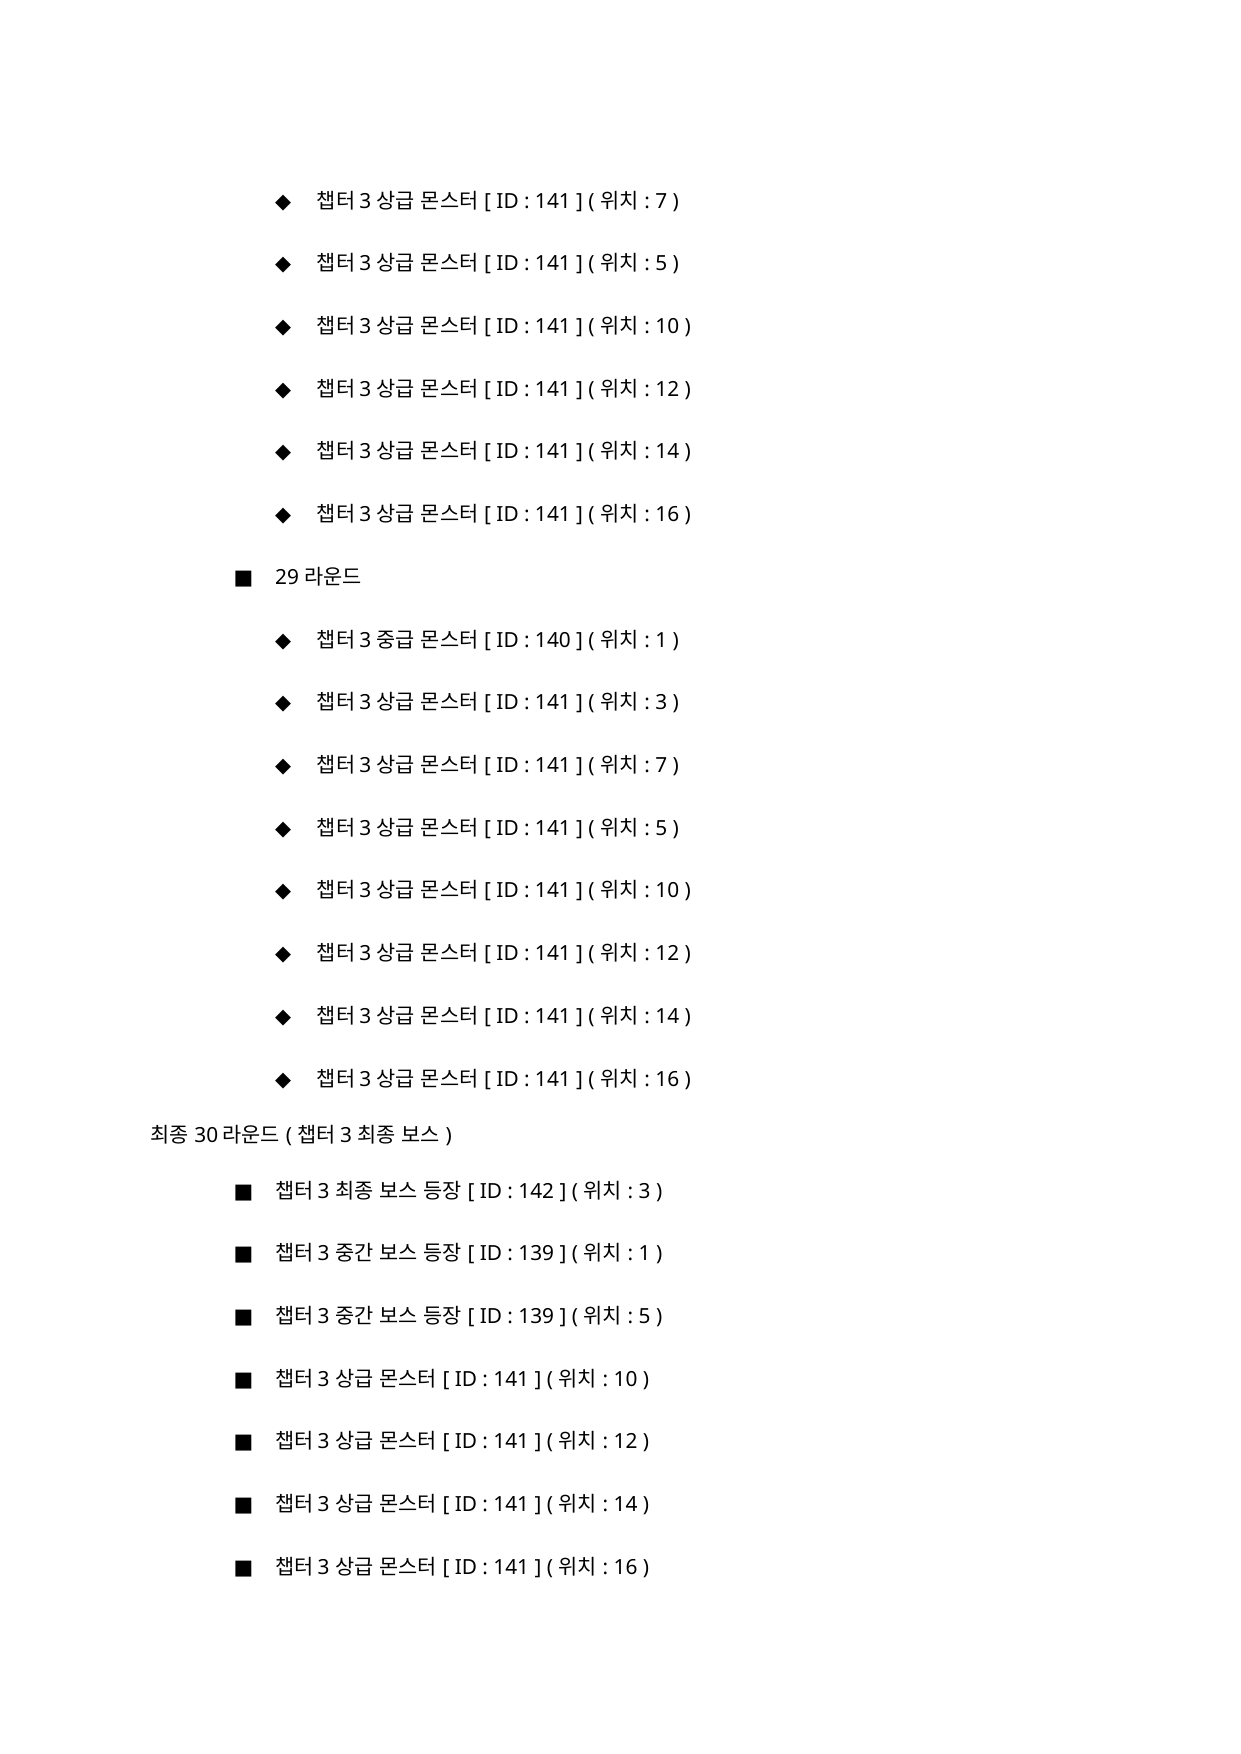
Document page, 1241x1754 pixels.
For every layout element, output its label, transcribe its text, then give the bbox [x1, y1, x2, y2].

list 챕터3 상급 몬스터 [ ID : 141 ] ( 위치 : 5 ) [275, 240, 1090, 283]
list 챕터3 상급 몬스터 [ ID : 141 ] ( 위치 : 10 ) [275, 303, 1090, 345]
list 챕터3 상급 몬스터 [ ID : 141 ] ( 위치 : 10 ) [275, 867, 1090, 910]
list 챕터3 중간 보스 등장 [ ID : 139 ] ( 위치 : 5 ) [233, 1293, 1090, 1335]
list 챕터3 상급 몬스터 [ ID : 141 ] ( 위치 : 14 ) [233, 1481, 1090, 1523]
list 챕터3 상급 몬스터 [ ID : 141 ] ( 위치 : 12 ) [233, 1418, 1090, 1461]
list 챕터3 상급 몬스터 [ ID : 141 ] ( 위치 : 16 ) [275, 491, 1090, 533]
list 29 라운드 [233, 553, 1090, 596]
list 챕터3 상급 몬스터 [ ID : 141 ] ( 위치 : 5 ) [275, 804, 1090, 847]
list 챕터3 상급 몬스터 [ ID : 141 ] ( 위치 : 14 ) [275, 428, 1090, 471]
list 챕터3 상급 몬스터 [ ID : 141 ] ( 위치 : 14 ) [275, 992, 1090, 1035]
list 챕터3 상급 몬스터 [ ID : 141 ] ( 위치 : 16 ) [275, 1055, 1090, 1098]
list 챕터3 상급 몬스터 [ ID : 141 ] ( 위치 : 16 ) [233, 1543, 1090, 1586]
list 챕터3 상급 몬스터 [ ID : 141 ] ( 위치 : 7 ) [275, 177, 1090, 220]
list 챕터3 중간 보스 등장 [ ID : 139 ] ( 위치 : 1 ) [233, 1230, 1090, 1273]
list 챕터3 상급 몬스터 [ ID : 141 ] ( 위치 : 3 ) [275, 679, 1090, 722]
list 챕터3 상급 몬스터 [ ID : 141 ] ( 위치 : 10 ) [233, 1355, 1090, 1398]
list 챕터3 상급 몬스터 [ ID : 141 ] ( 위치 : 12 ) [275, 930, 1090, 972]
list 챕터3 상급 몬스터 [ ID : 141 ] ( 위치 : 7 ) [275, 742, 1090, 784]
list 챕터3 중급 몬스터 [ ID : 140 ] ( 위치 : 1 ) [275, 616, 1090, 659]
list 챕터3 최종 보스 등장 [ ID : 142 ] ( 위치 : 3 ) [233, 1167, 1090, 1210]
subtitle 최종 30라운드 ( 챕터3 최종 보스 ) [150, 1118, 1090, 1148]
list 챕터3 상급 몬스터 [ ID : 141 ] ( 위치 : 12 ) [275, 365, 1090, 408]
